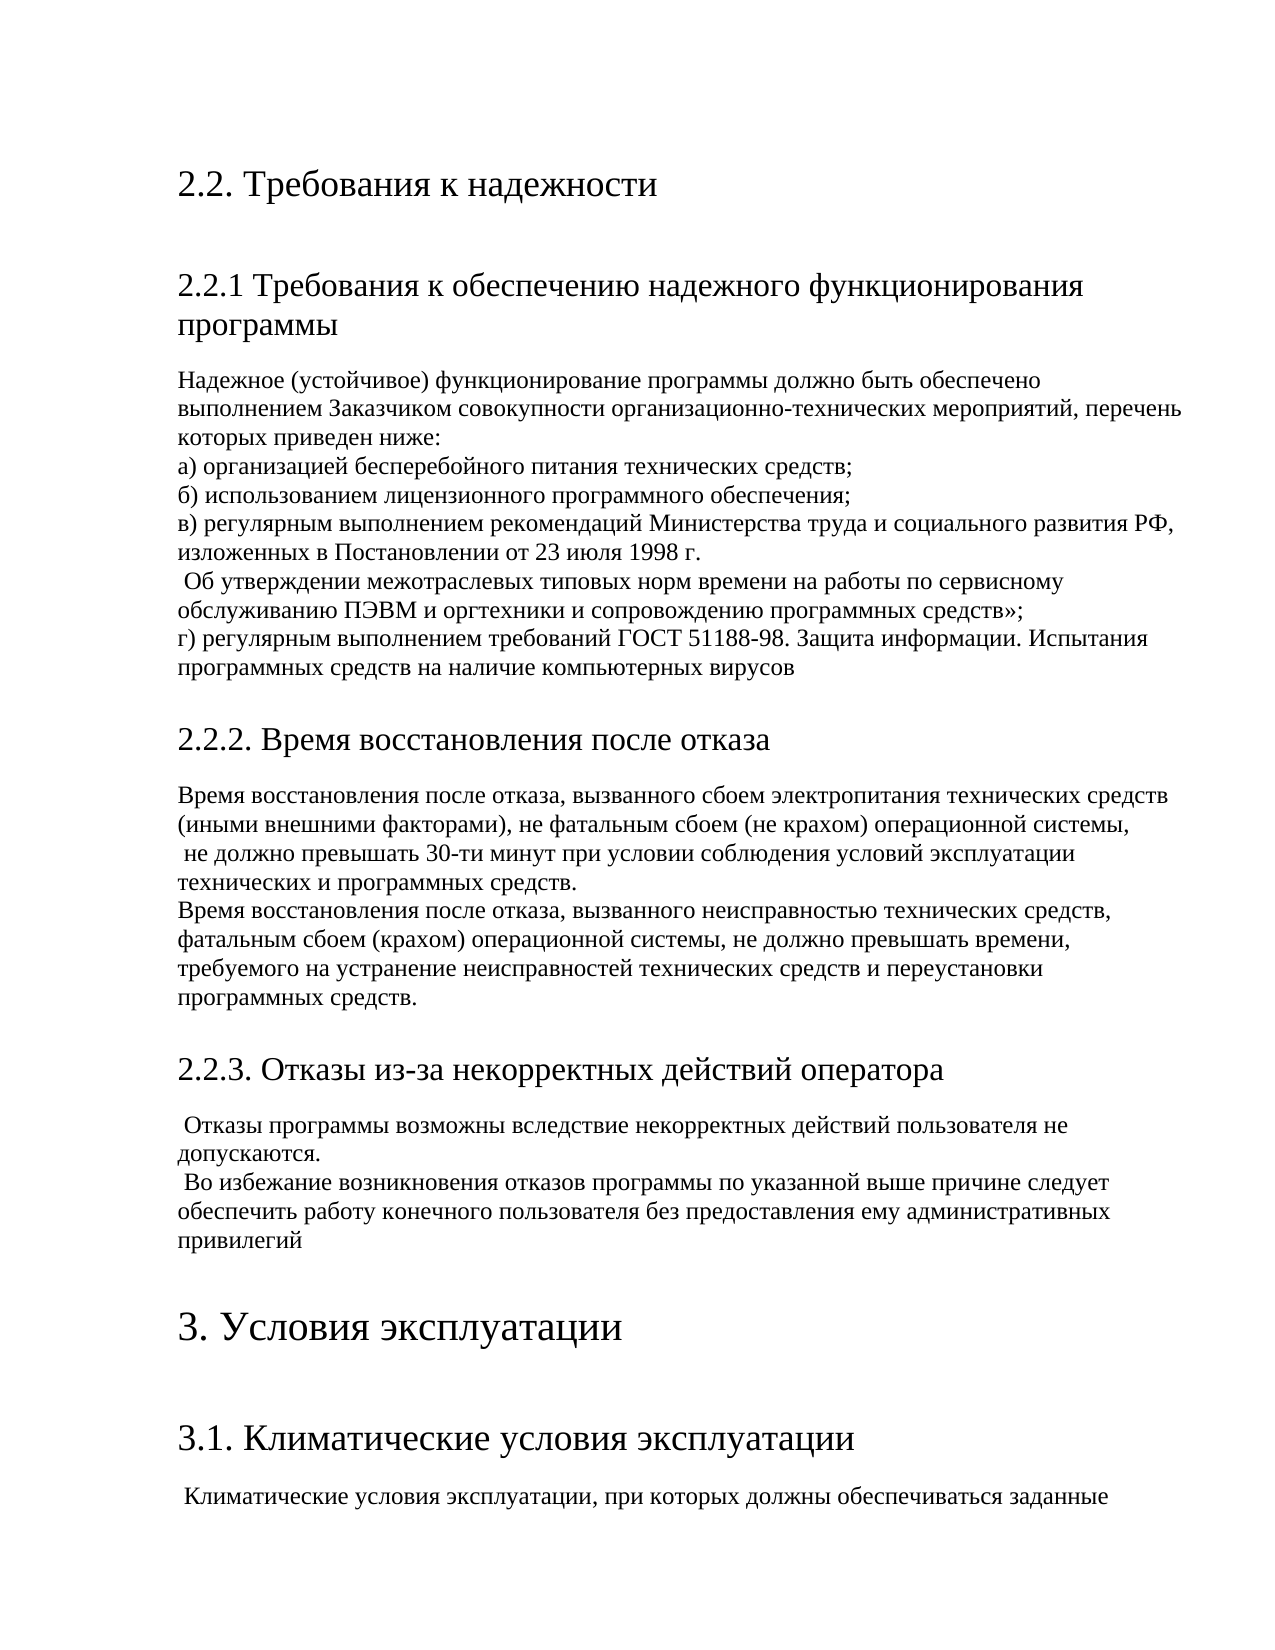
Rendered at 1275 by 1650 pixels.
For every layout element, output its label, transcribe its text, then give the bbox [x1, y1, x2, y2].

text в) регулярным выполнением рекомендаций Министерства труда и социального развития РФ, изложенных в Постановлении от 23 июля 1998 г. [177, 508, 1186, 566]
text 2.2. Требования к надежности [177, 161, 1186, 204]
text б) использованием лицензионного программного обеспечения; [177, 480, 1186, 508]
text не должно превышать 30-ти минут при условии соблюдения условий эксплуатации технических и программных средств. [177, 838, 1186, 895]
text 3.1. Климатические условия эксплуатации [177, 1415, 1186, 1458]
text 2.2.1 Требования к обеспечению надежного функционирования программы [177, 265, 1186, 342]
text 3. Условия эксплуатации [177, 1301, 1186, 1349]
text Об утверждении межотраслевых типовых норм времени на работы по сервисному обслуживанию ПЭВМ и оргтехники и сопровождению программных средств»; [177, 566, 1186, 623]
text г) регулярным выполнением требований ГОСТ 51188-98. Защита информации. Испытания программных средств на наличие компьютерных вирусов [177, 623, 1186, 681]
text Отказы программы возможны вследствие некорректных действий пользователя не допускаются. [177, 1110, 1186, 1167]
text Надежное (устойчивое) функционирование программы должно быть обеспечено выполнением Заказчиком совокупности организационно-технических мероприятий, перечень которых приведен ниже: [177, 365, 1186, 451]
text 2.2.3. Отказы из-за некорректных действий оператора [177, 1049, 1186, 1087]
text Время восстановления после отказа, вызванного неисправностью технических средств, фатальным сбоем (крахом) операционной системы, не должно превышать времени, требуемого на устранение неисправностей технических средств и переустановки программных средств. [177, 895, 1186, 1010]
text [177, 1481, 1186, 1510]
text Время восстановления после отказа, вызванного сбоем электропитания технических средств (иными внешними факторами), не фатальным сбоем (не крахом) операционной системы, [177, 780, 1186, 838]
text а) организацией бесперебойного питания технических средств; [177, 451, 1186, 480]
text 2.2.2. Время восстановления после отказа [177, 719, 1186, 758]
text Во избежание возникновения отказов программы по указанной выше причине следует обеспечить работу конечного пользователя без предоставления ему административных привилегий [177, 1167, 1186, 1253]
